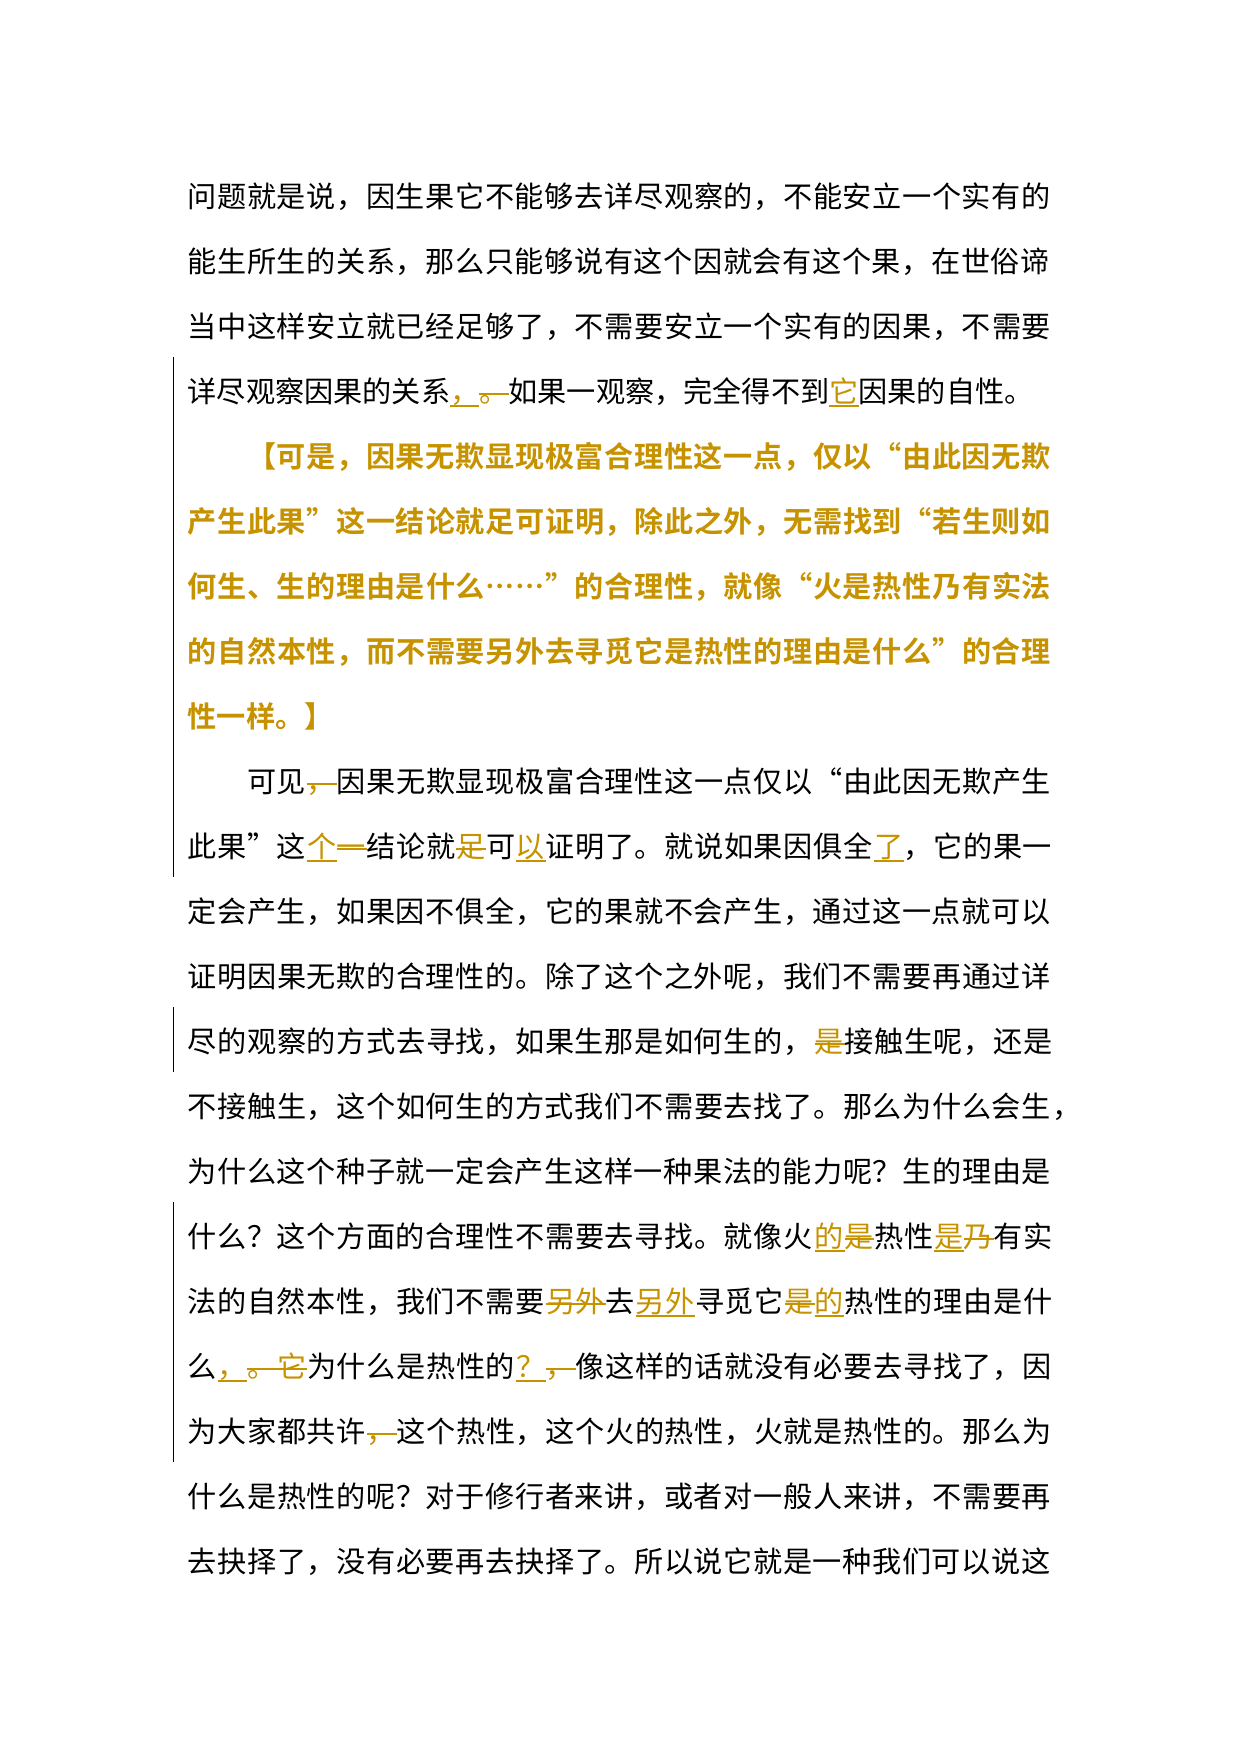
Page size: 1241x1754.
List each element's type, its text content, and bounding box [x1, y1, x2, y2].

text 【可是，因果无欺显现极富合理性这一点，仅以“由此因无欺产生此果”这一结论就足可证明，除此之外，无需找到“若生则如何生、生的理由是什么……”的合理性，就像“火是热性乃有实法的自然本性，而不需要另外去寻觅它是热性的理由是什么”的合理性一样。】 [187, 422, 1053, 747]
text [187, 162, 1053, 422]
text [187, 747, 1053, 1592]
